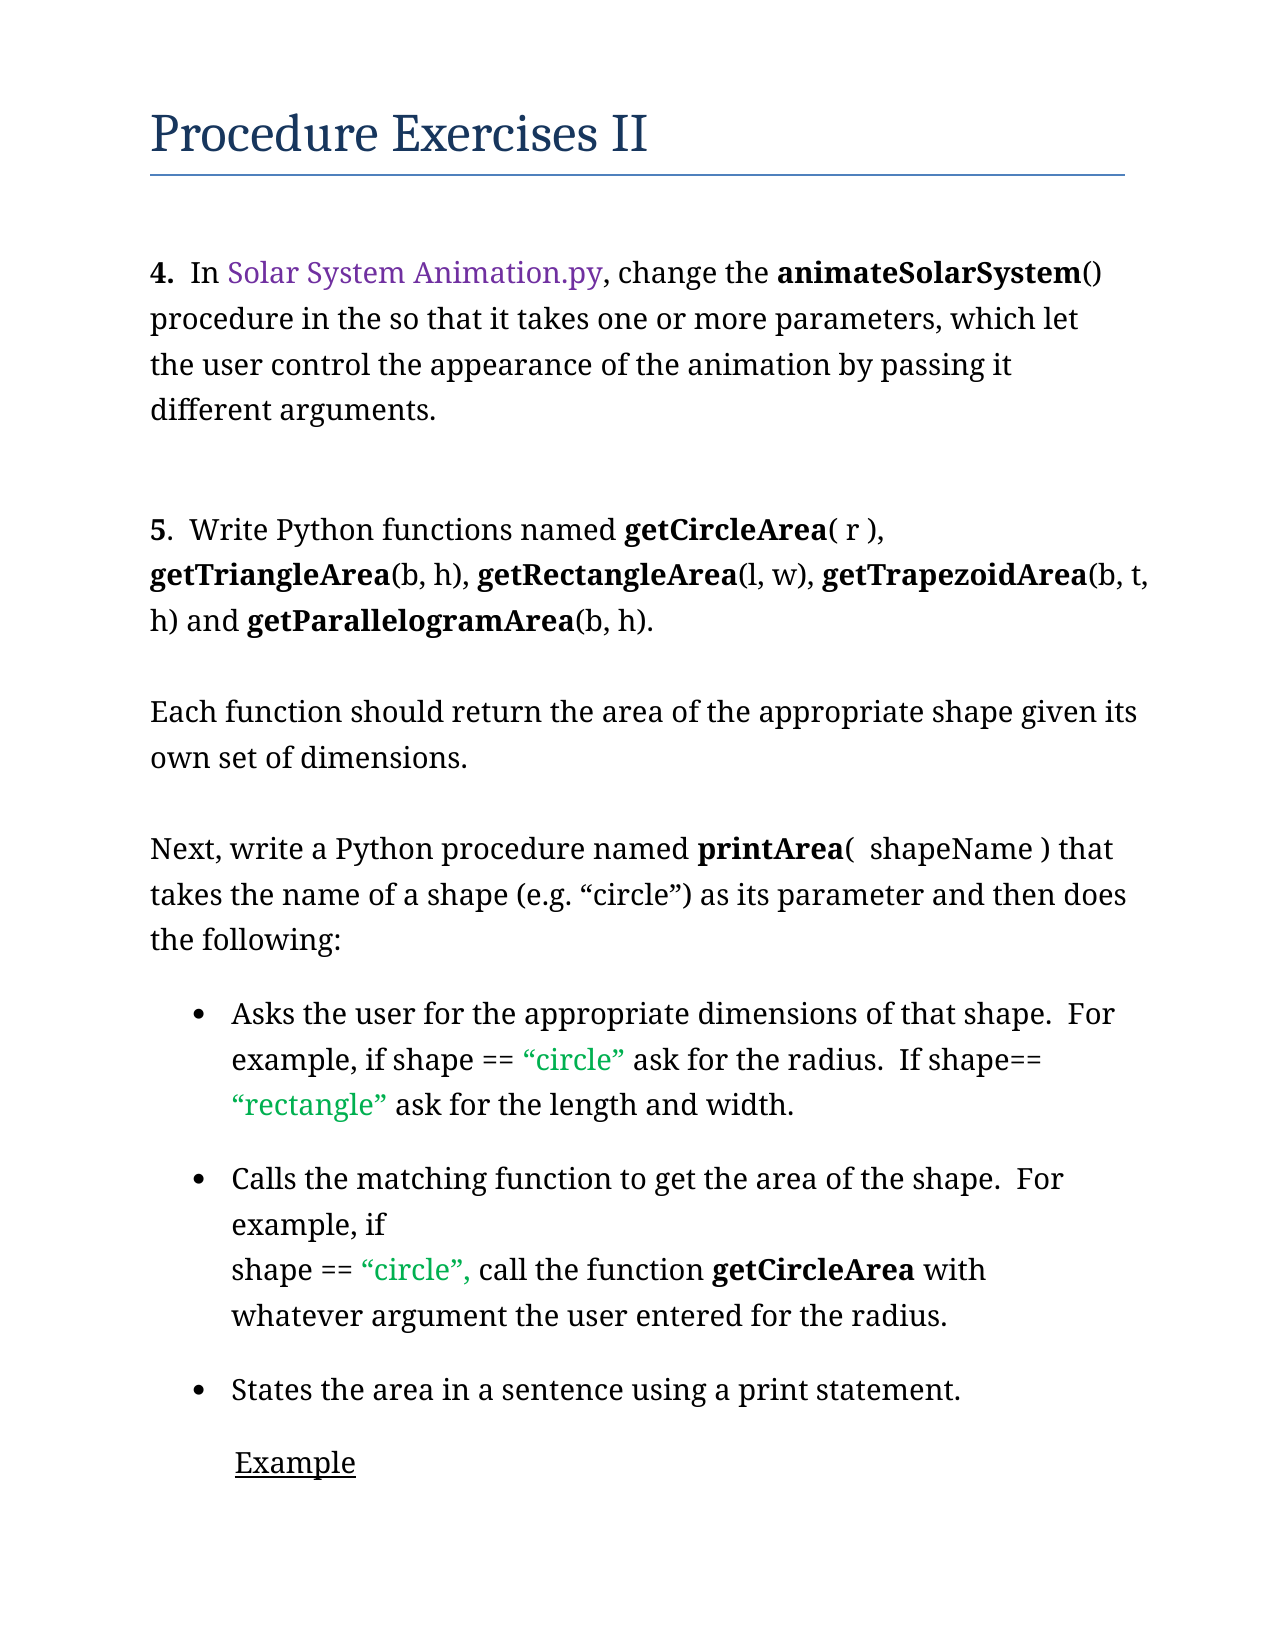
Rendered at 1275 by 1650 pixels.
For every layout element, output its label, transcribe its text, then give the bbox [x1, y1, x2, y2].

list States the area in a sentence using a print statement. [194, 1369, 1125, 1439]
list Calls the matching function to get the area of the shape. For example, if shape == “circle”, call the function getCircleArea with whatever argument the user entered for the radius. [194, 1158, 1125, 1365]
text 4. In Solar System Animation.py, change the animateSolarSystem() procedure in the so that it takes one or more parameters, which let the user control the appearance of the animation by passing it different arguments. [150, 253, 1125, 459]
text 5. Write Python functions named getCircleArea( r ), getTriangleArea(b, h), getRectangleArea(l, w), getTrapezoidArea(b, t, h) and getParallelogramArea(b, h). Each function should return the area of the appropriate shape given its own set of dimensions. Next, write a Python procedure named printArea( shapeName ) that takes the name of a shape (e.g. “circle”) as its parameter and then does the following: [150, 509, 1153, 989]
list Asks the user for the appropriate dimensions of that shape. For example, if shape == “circle” ask for the radius. If shape== “rectangle” ask for the length and width. [194, 993, 1125, 1154]
title Procedure Exercises II [150, 103, 1125, 174]
text Example [234, 1443, 1125, 1482]
